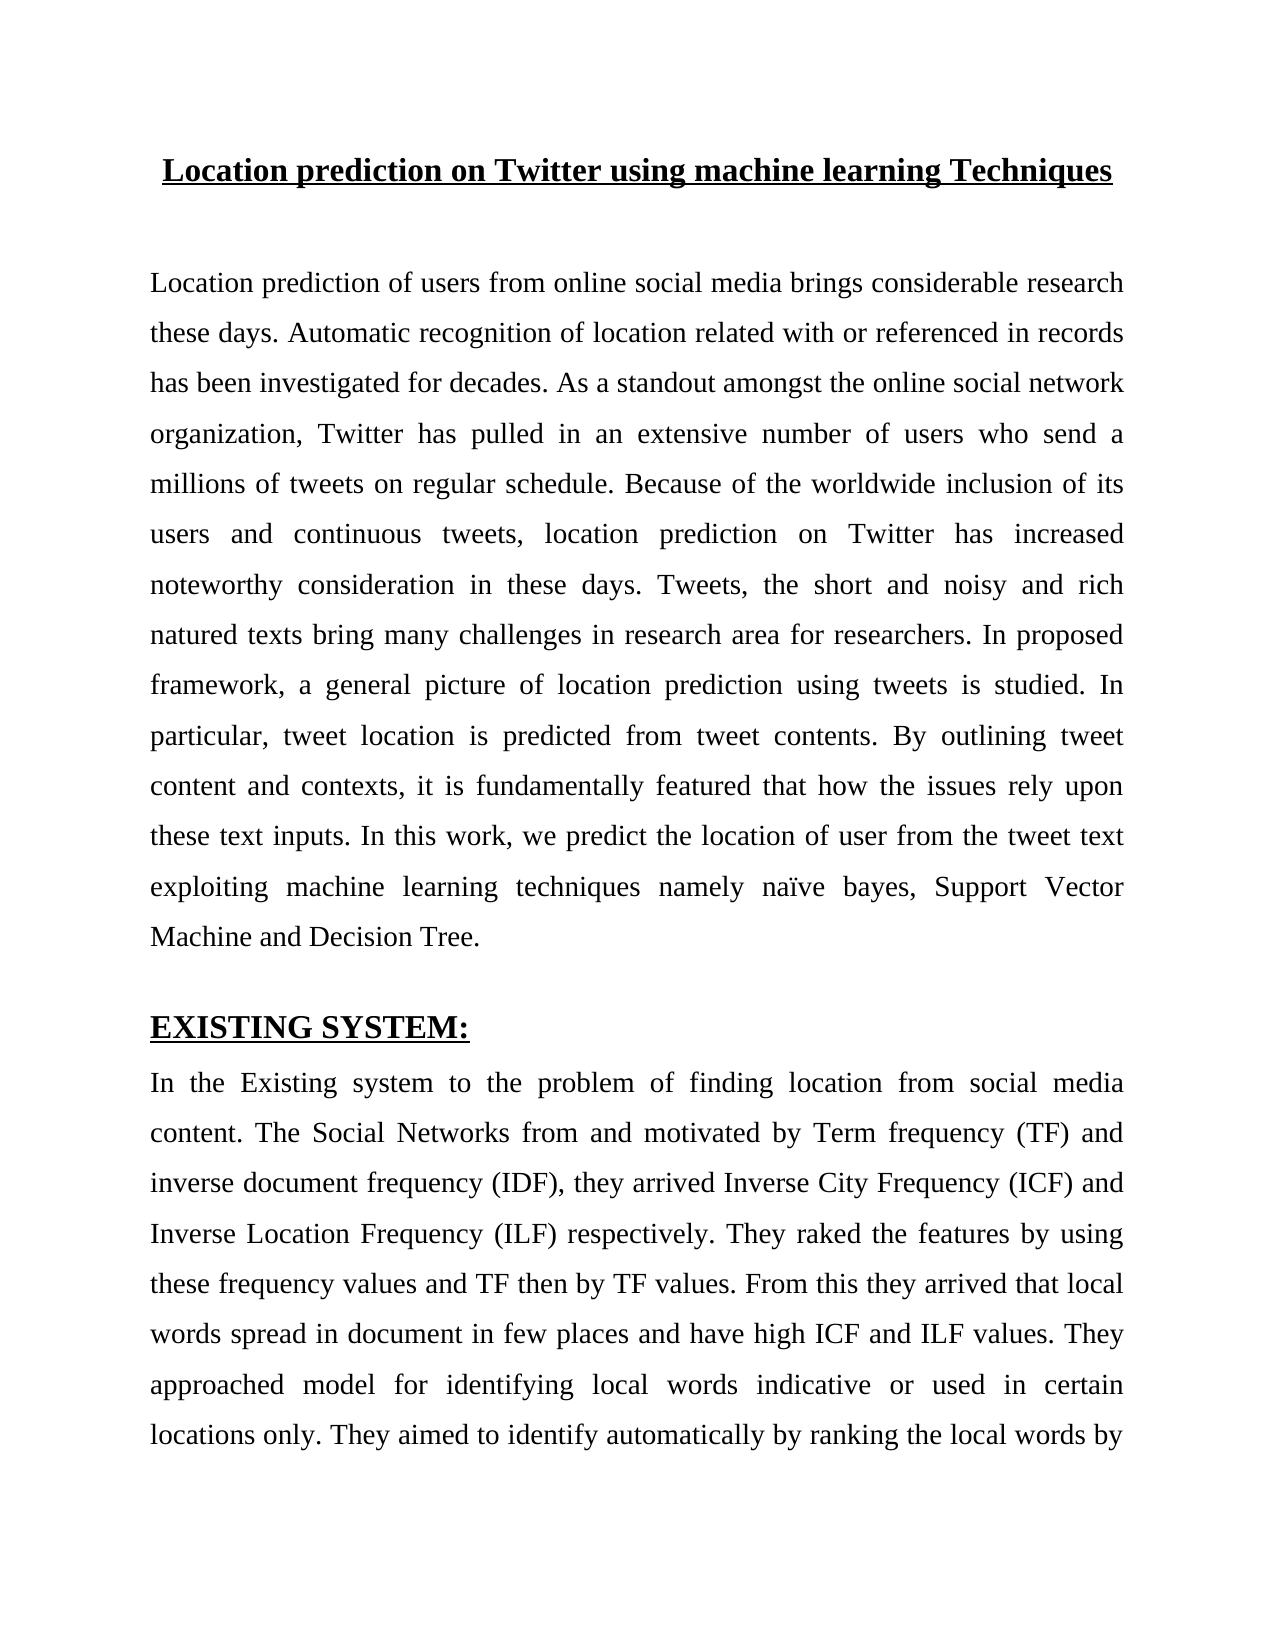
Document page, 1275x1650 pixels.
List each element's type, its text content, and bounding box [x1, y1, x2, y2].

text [150, 1065, 1125, 1451]
text Location prediction of users from online social media brings considerable research these days. Automatic recognition of location related with or referenced in records has been investigated for decades. As a standout amongst the online social network organization, Twitter has pulled in an extensive number of users who send a millions of tweets on regular schedule. Because of the worldwide inclusion of its users and continuous tweets, location prediction on Twitter has increased noteworthy consideration in these days. Tweets, the short and noisy and rich natured texts bring many challenges in research area for researchers. In proposed framework, a general picture of location prediction using tweets is studied. In particular, tweet location is predicted from tweet contents. By outlining tweet content and contexts, it is fundamentally featured that how the issues rely upon these text inputs. In this work, we predict the location of user from the tweet text exploiting machine learning techniques namely naïve bayes, Support Vector Machine and Decision Tree. [150, 265, 1125, 953]
text Location prediction on Twitter using machine learning Techniques [150, 150, 1125, 188]
text EXISTING SYSTEM: [150, 1007, 1125, 1046]
